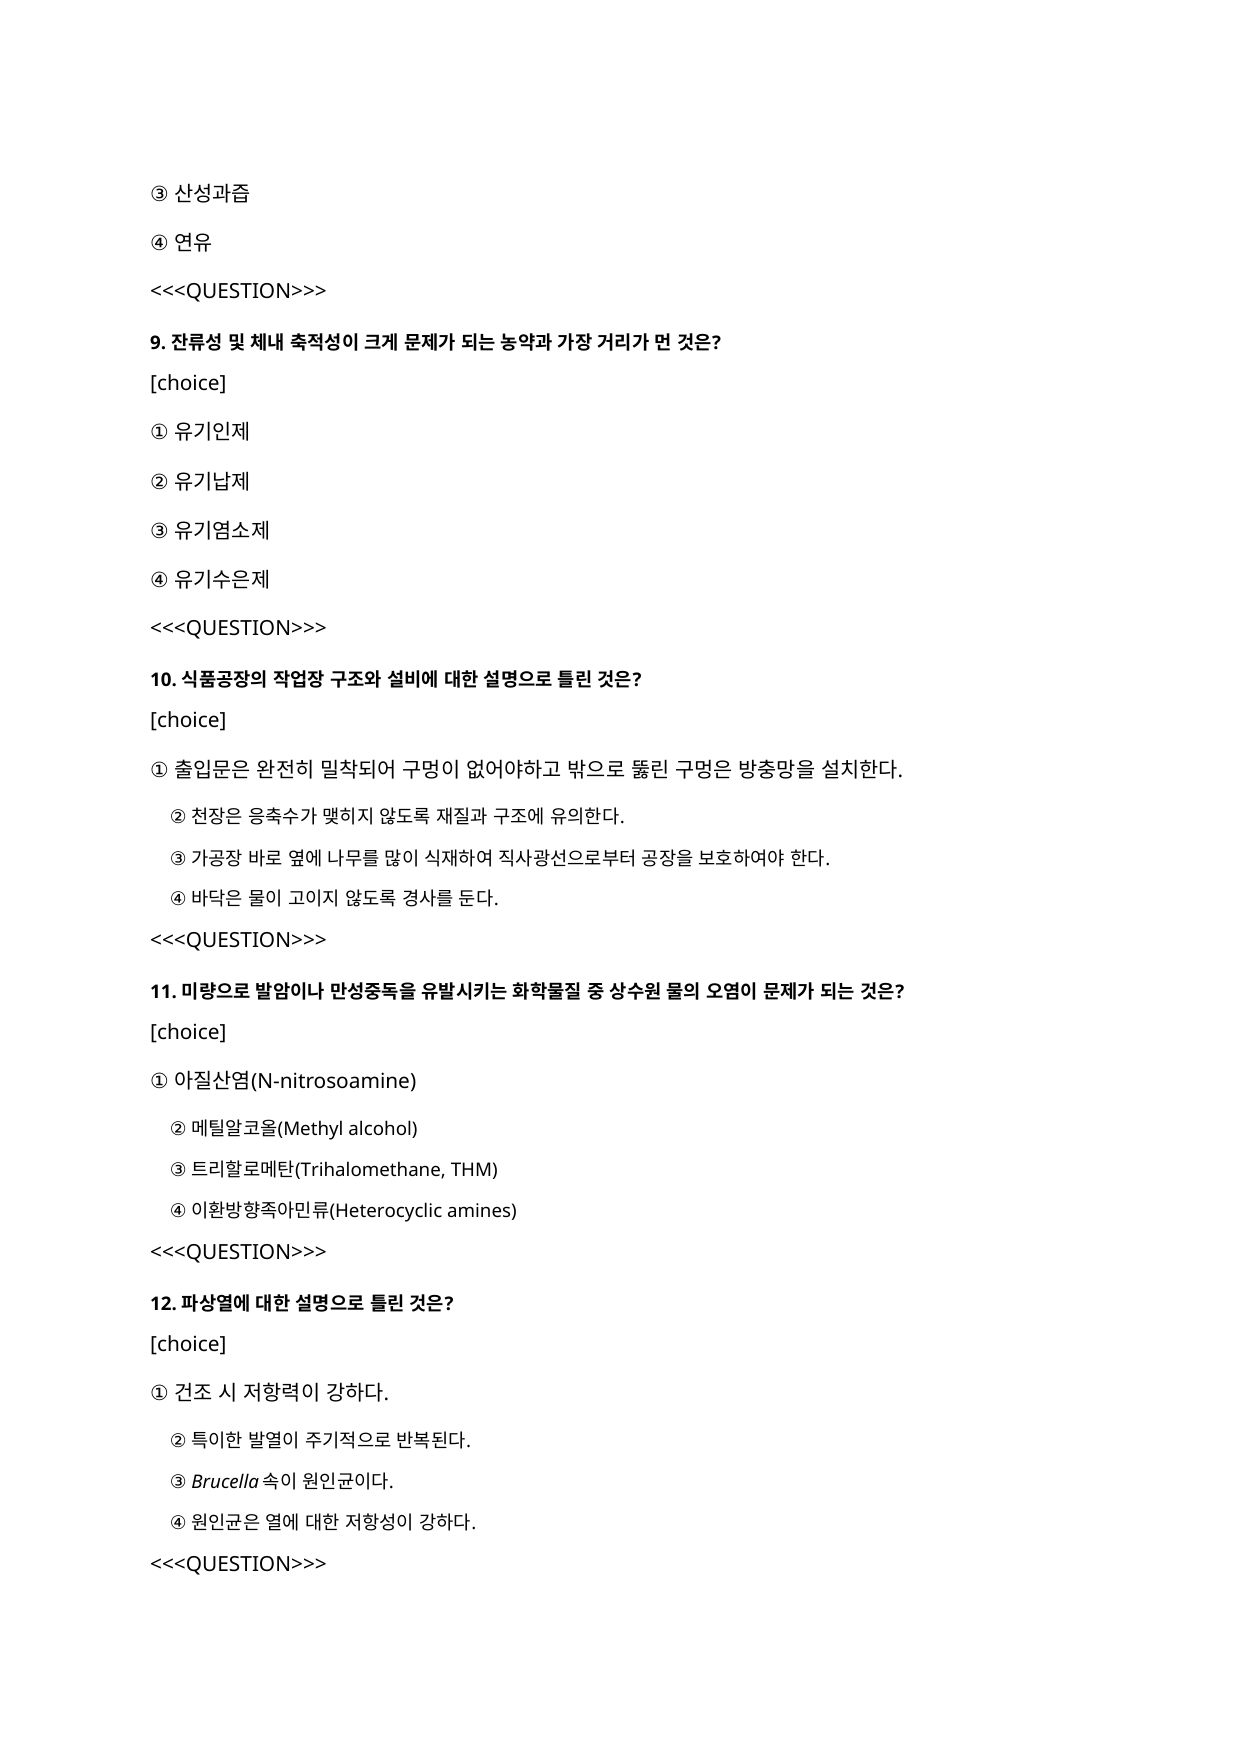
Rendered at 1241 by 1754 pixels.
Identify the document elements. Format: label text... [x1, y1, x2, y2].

text 11. 미량으로 발암이나 만성중독을 유발시키는 화학물질 중 상수원 물의 오염이 문제가 되는 것은? [150, 976, 1090, 1004]
text ③ 가공장 바로 옆에 나무를 많이 식재하여 직사광선으로부터 공장을 보호하여야 한다. [150, 843, 1090, 870]
text ④ 바닥은 물이 고이지 않도록 경사를 둔다. [150, 884, 1090, 911]
text <<<QUESTION>>> [150, 1549, 1090, 1577]
text ③ Brucella속이 원인균이다. [150, 1467, 1090, 1494]
text [choice] [150, 706, 1090, 734]
text ④ 이환방향족아민류(Heterocyclic amines) [150, 1196, 1090, 1223]
text ② 천장은 응축수가 맺히지 않도록 재질과 구조에 유의한다. [150, 802, 1090, 829]
text ① 아질산염(N-nitrosoamine) [150, 1065, 1090, 1095]
text ① 출입문은 완전히 밀착되어 구멍이 없어야하고 밖으로 뚫린 구멍은 방충망을 설치한다. [150, 753, 1090, 783]
text <<<QUESTION>>> [150, 1237, 1090, 1265]
text ④ 원인균은 열에 대한 저항성이 강하다. [150, 1508, 1090, 1535]
text [choice] [150, 1329, 1090, 1358]
text 10. 식품공장의 작업장 구조와 설비에 대한 설명으로 틀린 것은? [150, 664, 1090, 692]
text ④ 유기수은제 [150, 564, 1090, 594]
text ① 건조 시 저항력이 강하다. [150, 1377, 1090, 1407]
text ③ 유기염소제 [150, 514, 1090, 545]
text [choice] [150, 1017, 1090, 1046]
text ④ 연유 [150, 227, 1090, 257]
text <<<QUESTION>>> [150, 613, 1090, 642]
text ② 메틸알코올(Methyl alcohol) [150, 1114, 1090, 1141]
text 12. 파상열에 대한 설명으로 틀린 것은? [150, 1288, 1090, 1316]
text [choice] [150, 368, 1090, 397]
text ③ 트리할로메탄(Trihalomethane, THM) [150, 1155, 1090, 1182]
text <<<QUESTION>>> [150, 925, 1090, 953]
text 9. 잔류성 및 체내 축적성이 크게 문제가 되는 농약과 가장 거리가 먼 것은? [150, 327, 1090, 354]
text <<<QUESTION>>> [150, 276, 1090, 304]
text ② 특이한 발열이 주기적으로 반복된다. [150, 1426, 1090, 1453]
text ② 유기납제 [150, 465, 1090, 495]
text ① 유기인제 [150, 416, 1090, 446]
text ③ 산성과즙 [150, 177, 1090, 207]
